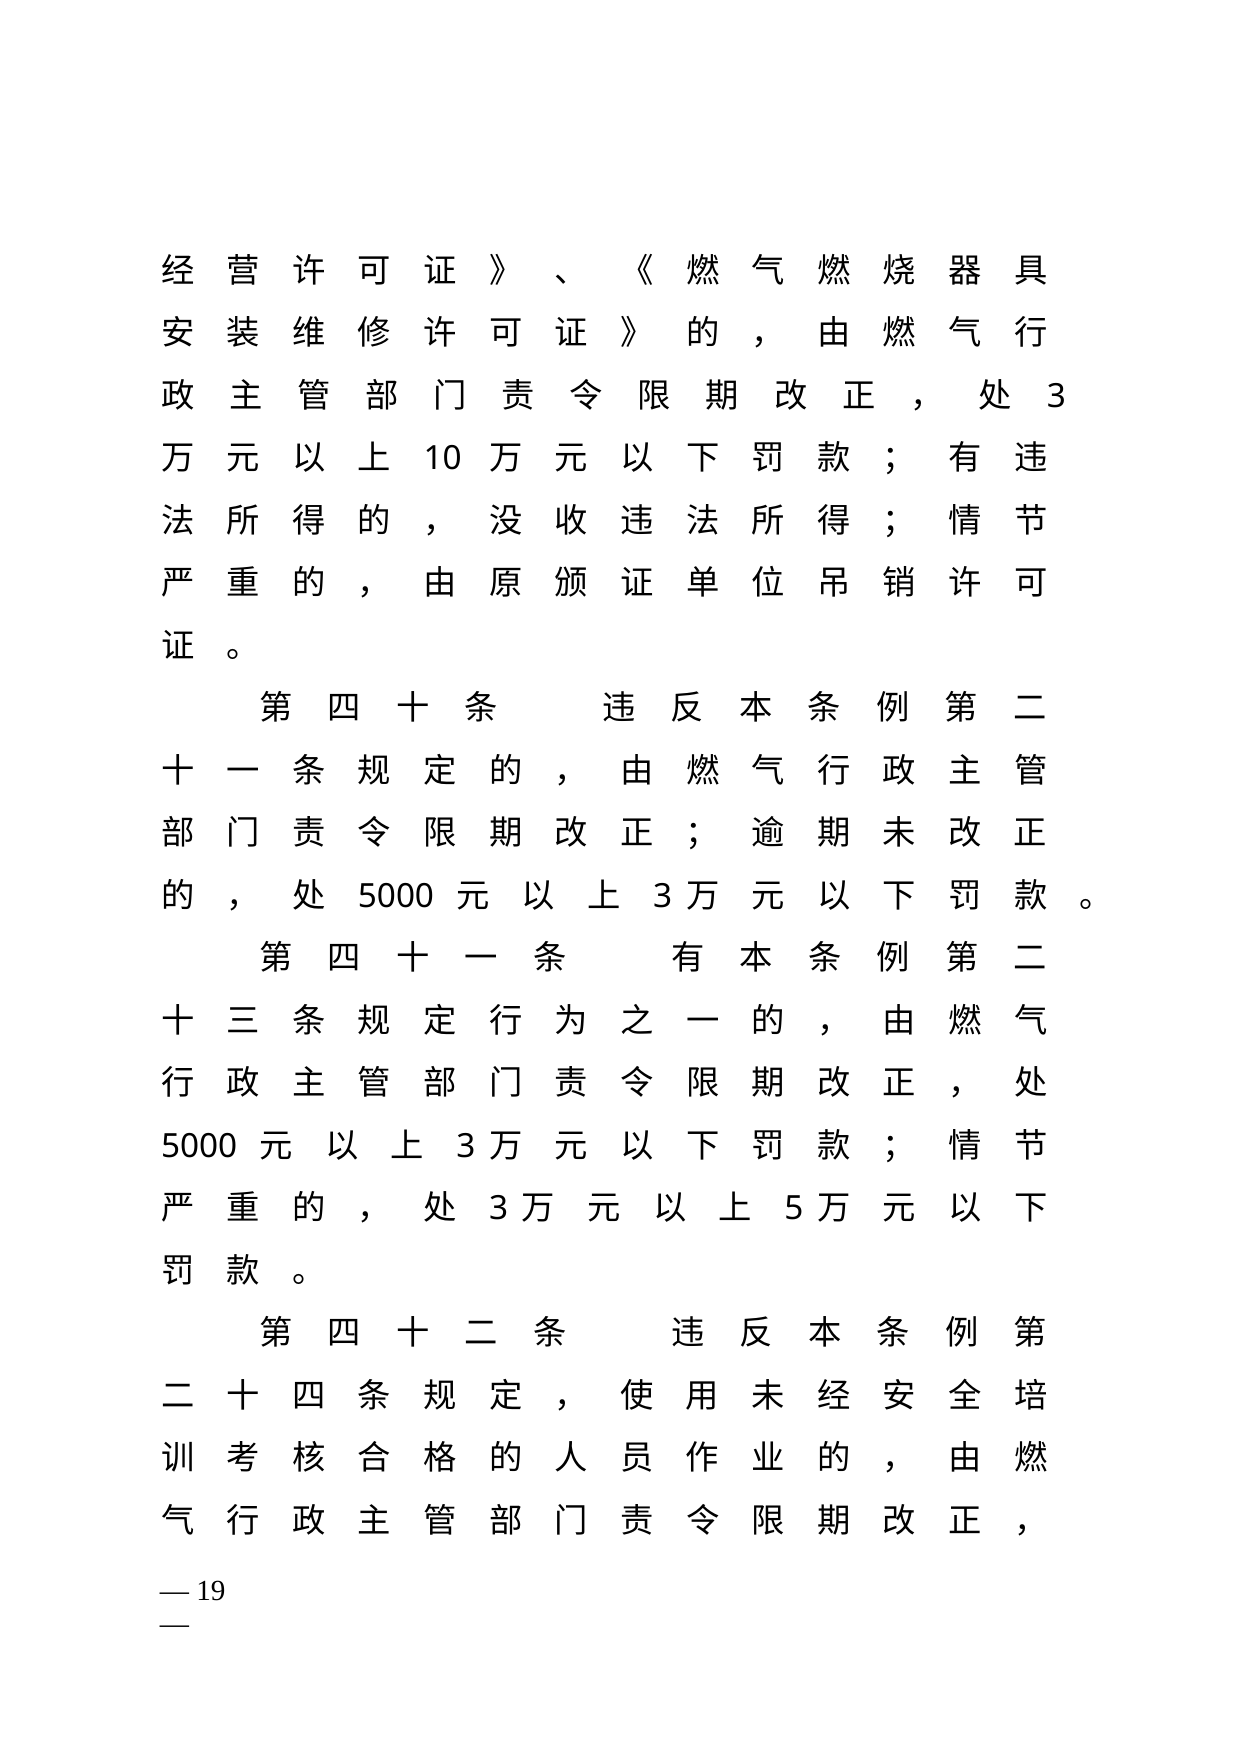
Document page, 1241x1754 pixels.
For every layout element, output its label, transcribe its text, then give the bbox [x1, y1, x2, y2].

text 第四十一条 有本条例第二十三条规定行为之一的，由燃气行政主管部门责令限期改正，处5000元以上3万元以下罚款；情节严重的，处3万元以上5万元以下罚款。 [161, 924, 1079, 1299]
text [161, 1299, 1079, 1549]
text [161, 236, 1079, 674]
text 第四十条 违反本条例第二十一条规定的，由燃气行政主管部门责令限期改正；逾期未改正的，处5000元以上3万元以下罚款。 [161, 674, 1079, 924]
